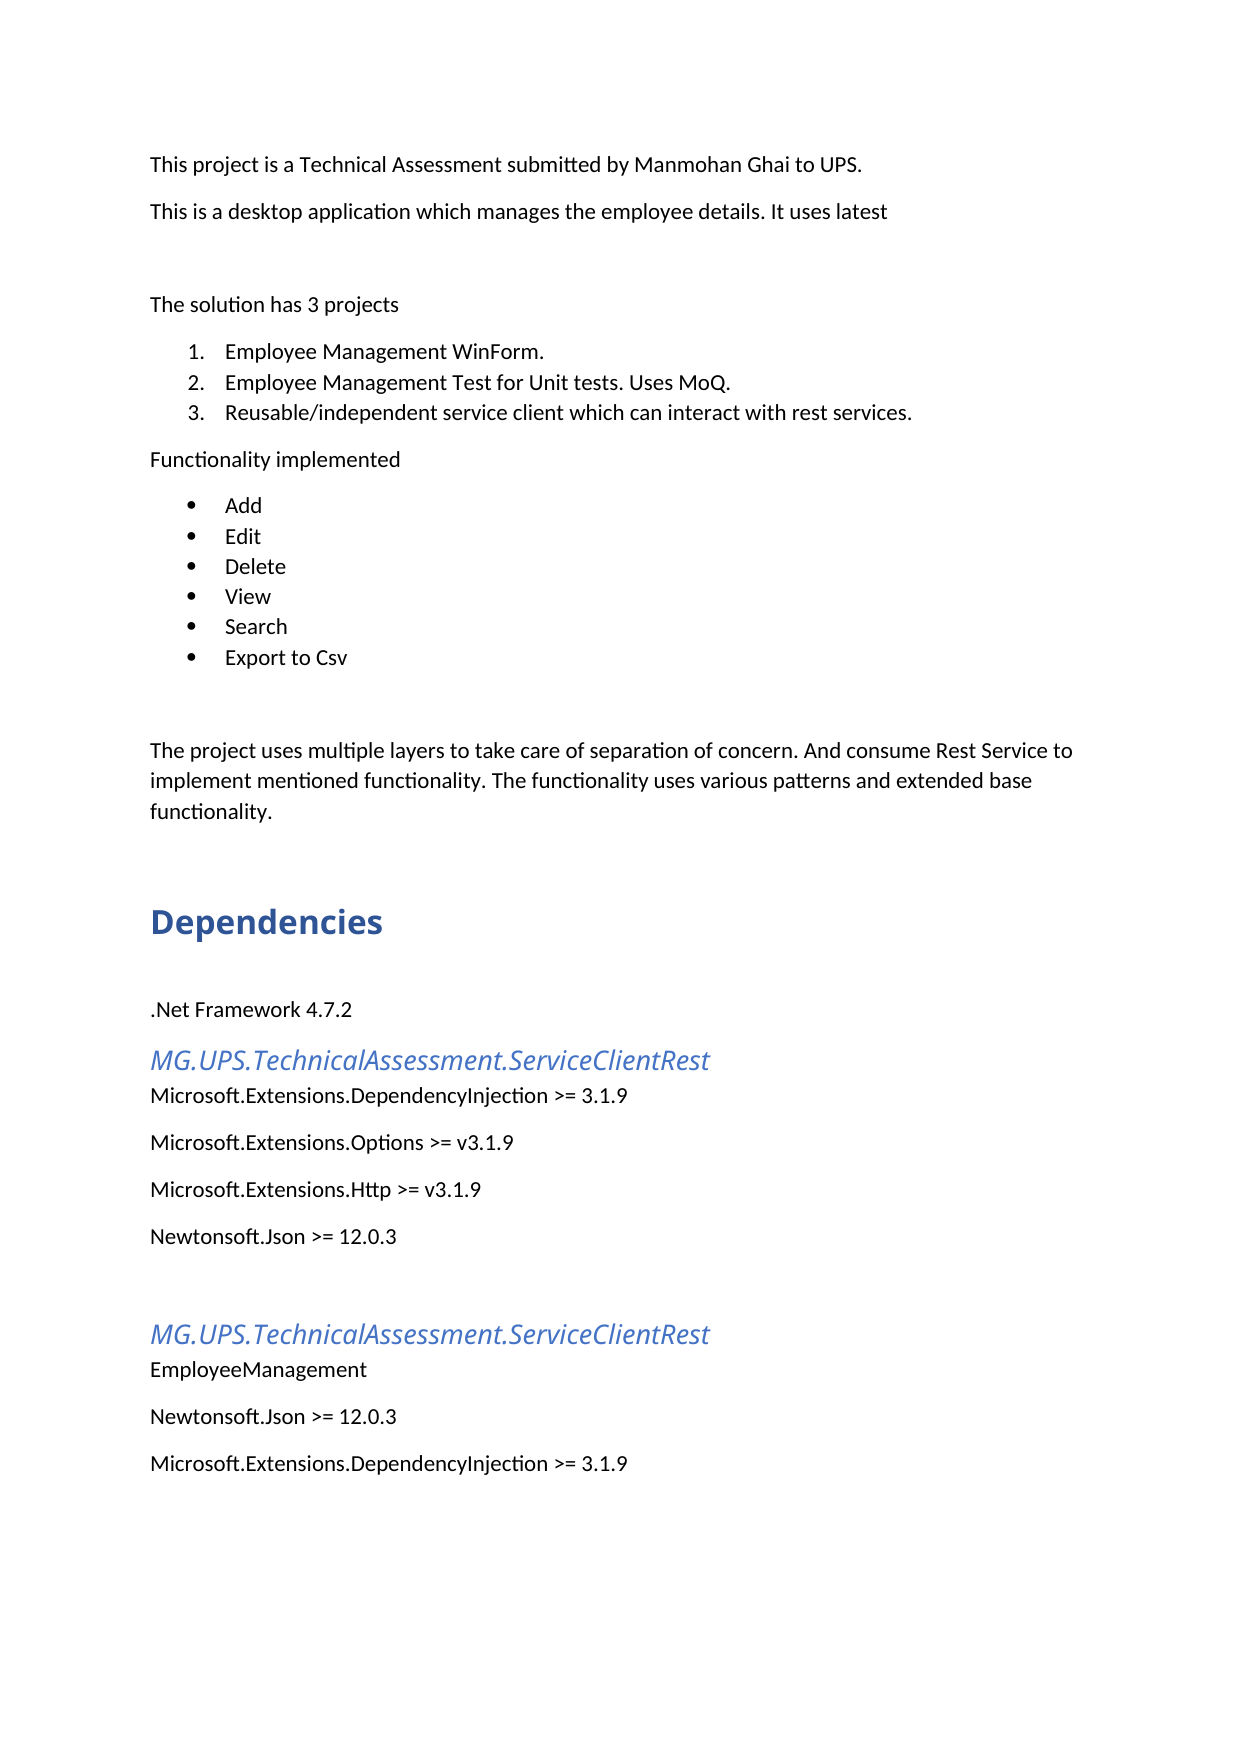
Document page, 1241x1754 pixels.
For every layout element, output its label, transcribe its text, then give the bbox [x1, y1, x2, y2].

list Employee Management Test for Unit tests. Uses MoQ. [187, 368, 1090, 396]
subtitle MG.UPS.TechnicalAssessment.ServiceClientRest [150, 1042, 1090, 1078]
text This project is a Technical Assessment submitted by Manmohan Ghai to UPS. [150, 150, 1090, 178]
list Edit [187, 522, 1090, 550]
list View [187, 582, 1090, 610]
subtitle MG.UPS.TechnicalAssessment.ServiceClientRest [150, 1316, 1090, 1353]
list Delete [187, 552, 1090, 580]
text The project uses multiple layers to take care of separation of concern. And consume Rest Service to implement mentioned functionality. The functionality uses various patterns and extended base functionality. [150, 736, 1090, 825]
text EmployeeManagement [150, 1356, 1090, 1384]
list Export to Csv [187, 643, 1090, 671]
text The solution has 3 projects [150, 291, 1090, 319]
text .Net Framework 4.7.2 [150, 995, 1090, 1023]
text This is a desktop application which manages the employee details. It uses latest [150, 197, 1090, 225]
text Microsoft.Extensions.DependencyInjection >= 3.1.9 [150, 1449, 1090, 1477]
text Functionality implemented [150, 445, 1090, 473]
text Microsoft.Extensions.Options >= v3.1.9 [150, 1128, 1090, 1156]
list Reusable/independent service client which can interact with rest services. [187, 398, 1090, 426]
text Microsoft.Extensions.Http >= v3.1.9 [150, 1175, 1090, 1203]
text Newtonsoft.Json >= 12.0.3 [150, 1222, 1090, 1250]
text Microsoft.Extensions.DependencyInjection >= 3.1.9 [150, 1081, 1090, 1109]
text Newtonsoft.Json >= 12.0.3 [150, 1402, 1090, 1431]
subtitle Dependencies [150, 899, 1090, 944]
list Add [187, 492, 1090, 520]
list Search [187, 612, 1090, 641]
list Employee Management WinForm. [187, 337, 1090, 366]
